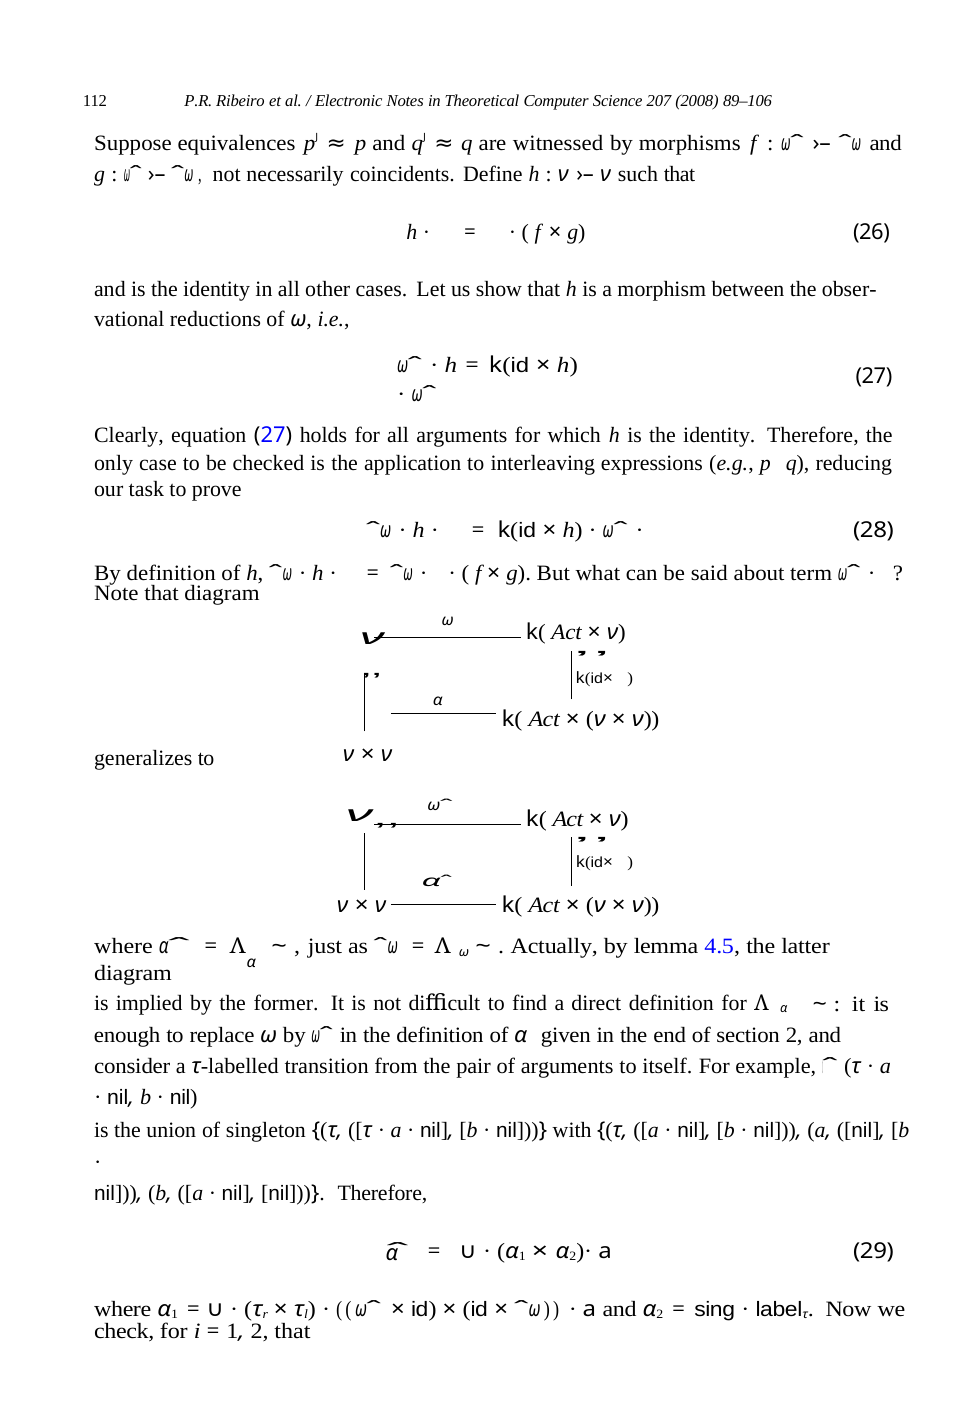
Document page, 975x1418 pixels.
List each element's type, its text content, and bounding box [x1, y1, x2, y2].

text ˆω · h · = k(id × h) · ωˆ · (28) [94, 514, 910, 544]
text ωˆ · h = k(id × h) · ωˆ [397, 348, 589, 408]
text α k( Act × (ν × ν)) [433, 688, 910, 733]
text ˆ = ∪ · (α1 × α2)· a (29) [387, 1235, 910, 1265]
text ω k( Act × ν) [441, 617, 910, 645]
text By definition of h, ˆω · h · = ˆω · · ( f × g). But what can be said about term ωˆ · ? Note that diagram [94, 561, 910, 605]
text g : ωˆ ›– ˆω, not necessarily coincidents. Define h : ν ›– ν such that [94, 156, 910, 188]
text where α1 = ∪ · (τr × τl) · ((ωˆ × id) × (id × ˆω)) · a and α2 = sing · labelτ. Now we check, for i = 1, 2, that [94, 1298, 910, 1344]
text k(id× ) [575, 664, 910, 688]
text Clearly, equation (27) holds for all arguments for which h is the identity. Therefore, the only case to be checked is the application to interleaving expressions (e.g., p q), reducing our task to prove [94, 419, 893, 501]
text ν,, ωˆ [71, 787, 453, 829]
text is implied by the former. It is not difficult to find a direct definition for Λ α [94, 987, 794, 1017]
text h · = · ( f × g) (26) [406, 216, 910, 246]
text ν,, [359, 621, 405, 679]
text Suppose equivalences pj ≈ p and qj ≈ q are witnessed by morphisms f : ωˆ ›– ˆω and [94, 124, 910, 156]
text generalizes to [94, 745, 220, 770]
text is the union of singleton {(τ, ([τ · a · nil], [b · nil]))} with {(τ, ([a · nil], [b · nil])), (a, ([nil], [b · [94, 1112, 910, 1175]
text nil])), (b, ([a · nil], [nil]))}. Therefore, [94, 1175, 910, 1207]
text ν × ν [71, 888, 387, 918]
text ν × ν [343, 738, 405, 768]
text k( Act × ν) [520, 808, 910, 831]
text k(id× ) [576, 851, 910, 872]
text (27) [593, 360, 893, 390]
text and is the identity in all other cases. Let us show that h is a morphism between the obser- vational reductions of ω, i.e., [94, 276, 910, 333]
text k( Act × (ν × ν)) [442, 889, 910, 918]
text enough to replace ω by ωˆ in the definition of α given in the end of section 2, and consider a τ-labelled transition from the pair of arguments to itself. For example, αˆ (τ · a · nil, b · nil) [94, 1019, 893, 1111]
text where αˆ = Λ ~ , just as ˆω = Λ ω ~ . Actually, by lemma 4.5, the latter diagram [94, 930, 910, 985]
text ~ : it is [812, 988, 910, 1017]
